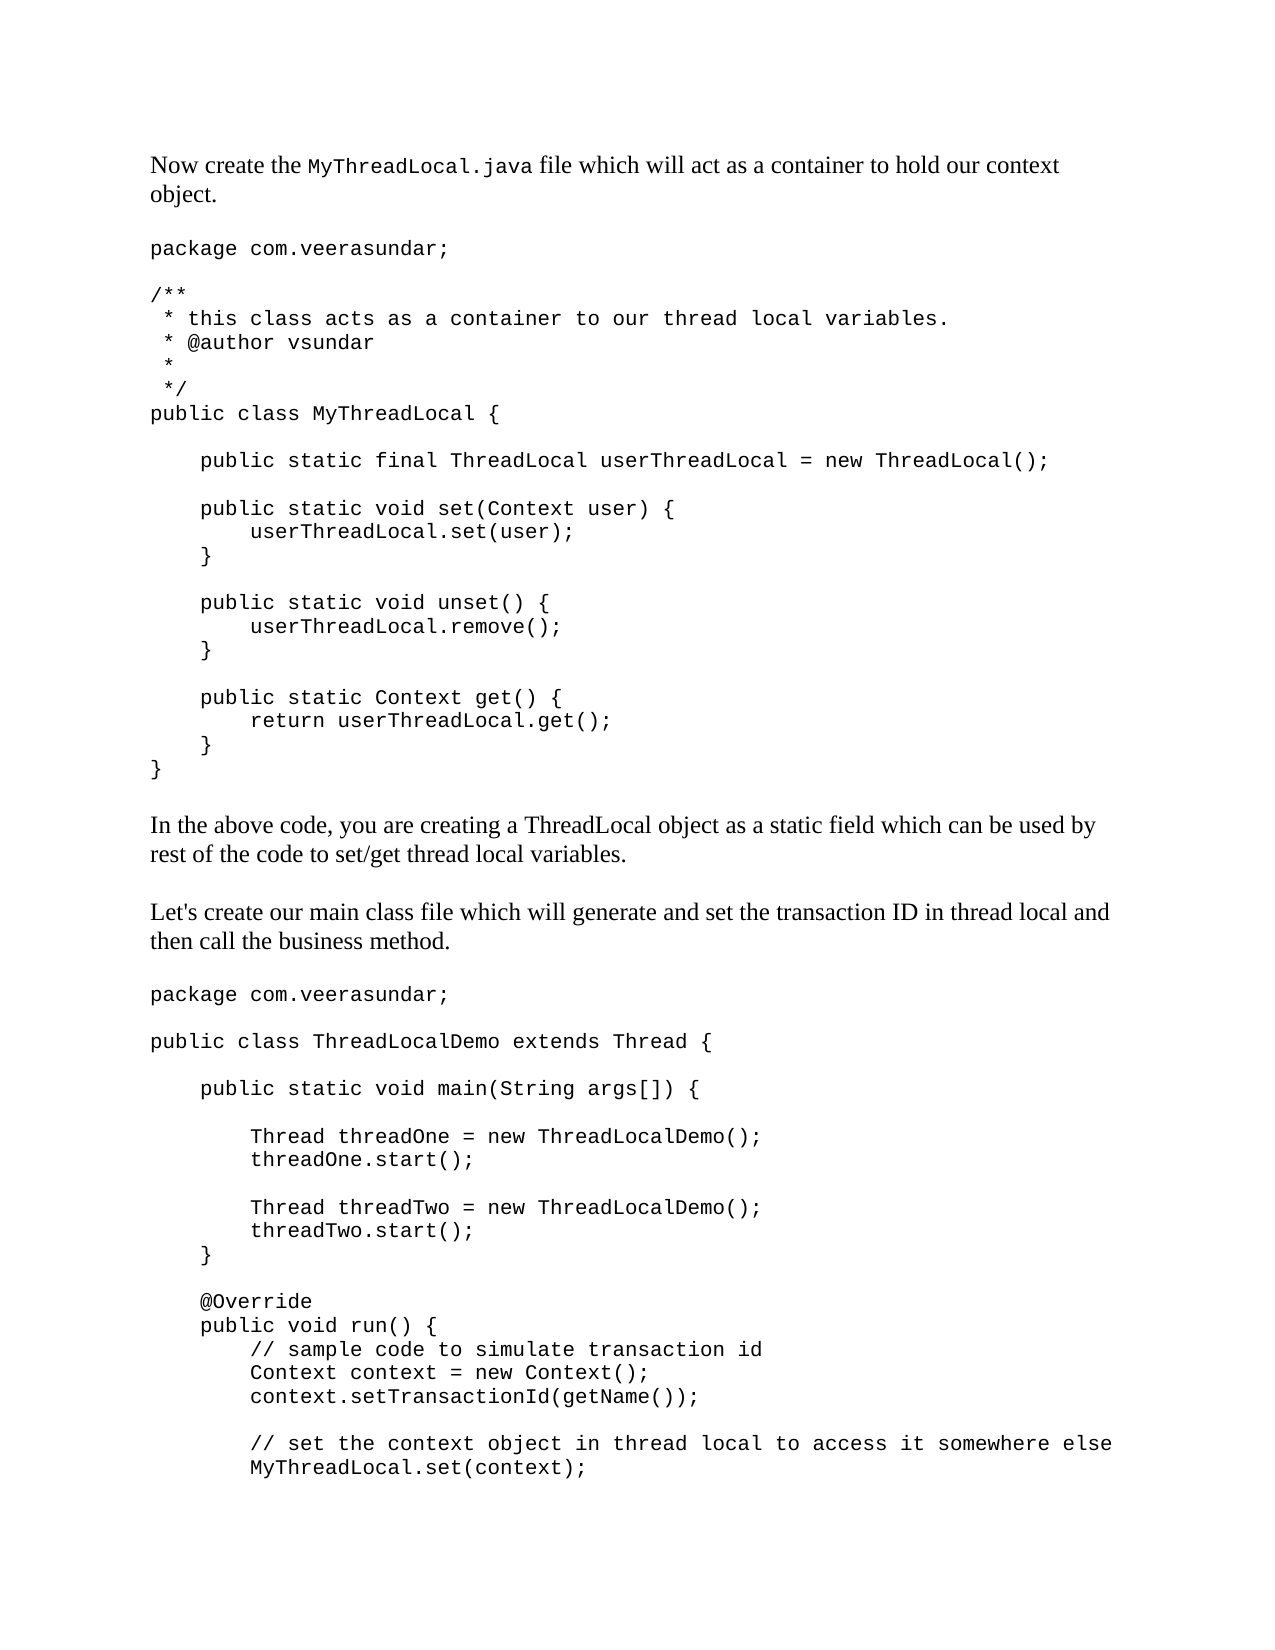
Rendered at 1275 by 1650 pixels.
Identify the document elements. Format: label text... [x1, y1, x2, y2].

text } [150, 1244, 1125, 1268]
text /** [150, 285, 1125, 308]
text } [150, 758, 1125, 781]
text public class ThreadLocalDemo extends Thread { [150, 1031, 1125, 1055]
text // set the context object in thread local to access it somewhere else [150, 1433, 1125, 1457]
text * @author vsundar [150, 332, 1125, 356]
text userThreadLocal.set(user); [150, 521, 1125, 545]
text Thread threadTwo = new ThreadLocalDemo(); [150, 1197, 1125, 1220]
text context.setTransactionId(getName()); [150, 1386, 1125, 1409]
text return userThreadLocal.get(); [150, 710, 1125, 734]
text MyThreadLocal.set(context); [150, 1457, 1125, 1480]
text public void run() { [150, 1315, 1125, 1338]
text @Override [150, 1291, 1125, 1315]
text } [150, 545, 1125, 568]
text } [150, 639, 1125, 663]
text threadOne.start(); [150, 1149, 1125, 1173]
text userThreadLocal.remove(); [150, 616, 1125, 639]
text // sample code to simulate transaction id [150, 1338, 1125, 1362]
text public static void set(Context user) { [150, 498, 1125, 521]
text } [150, 734, 1125, 758]
text Let's create our main class file which will generate and set the transaction ID in thread local and then call the business method. [150, 897, 1125, 955]
text public static final ThreadLocal userThreadLocal = new ThreadLocal(); [150, 450, 1125, 474]
text */ [150, 379, 1125, 403]
text Thread threadOne = new ThreadLocalDemo(); [150, 1126, 1125, 1149]
text threadTwo.start(); [150, 1220, 1125, 1244]
text * this class acts as a container to our thread local variables. [150, 308, 1125, 332]
text public static void main(String args[]) { [150, 1078, 1125, 1102]
text Now create the MyThreadLocal.java file which will act as a container to hold our context object. [150, 150, 1125, 208]
text public static Context get() { [150, 687, 1125, 710]
text package com.veerasundar; [150, 237, 1125, 261]
text public class MyThreadLocal { [150, 403, 1125, 427]
text In the above code, you are creating a ThreadLocal object as a static field which can be used by rest of the code to set/get thread local variables. [150, 811, 1125, 868]
text Context context = new Context(); [150, 1362, 1125, 1386]
text * [150, 356, 1125, 379]
text package com.veerasundar; [150, 984, 1125, 1007]
text public static void unset() { [150, 592, 1125, 616]
